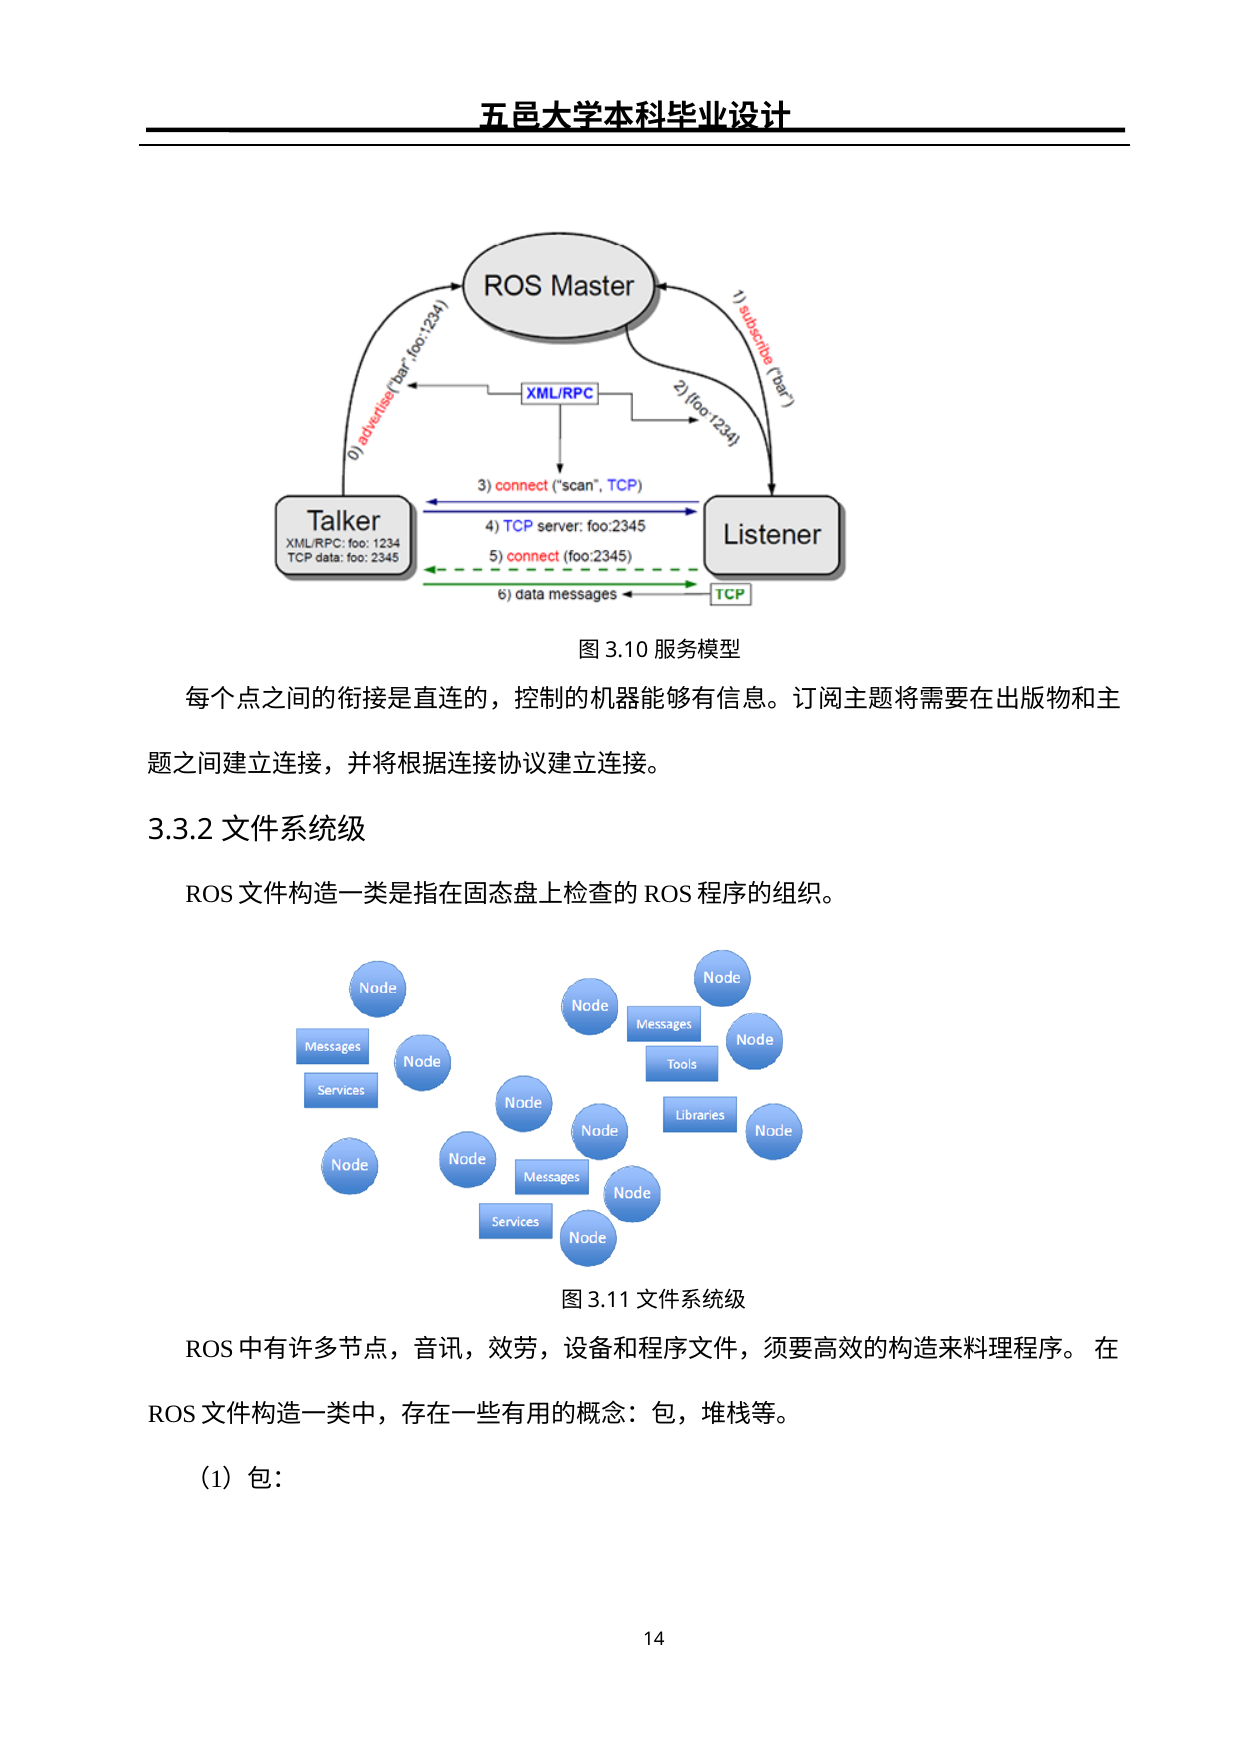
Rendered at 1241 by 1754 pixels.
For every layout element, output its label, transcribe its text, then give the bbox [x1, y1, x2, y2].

text 图3.11 文件系统级 [148, 1282, 1122, 1314]
text 每个点之间的衔接是直连的，控制的机器能够有信息。订阅主题将需要在出版物和主题之间建立连接，并将根据连接协议建立连接。 [148, 664, 1122, 794]
picture [243, 192, 877, 617]
text （1）包： [148, 1444, 1122, 1509]
text ROS文件构造一类是指在固态盘上检查的ROS程序的组织。 [148, 859, 1122, 924]
subtitle 3.3.2 文件系统级 [148, 794, 1122, 859]
picture [282, 935, 818, 1272]
text 图3.10 服务模型 [148, 632, 1122, 664]
text ROS中有许多节点，音讯，效劳，设备和程序文件，须要高效的构造来料理程序。 在ROS文件构造一类中，存在一些有用的概念：包，堆栈等。 [148, 1314, 1122, 1444]
